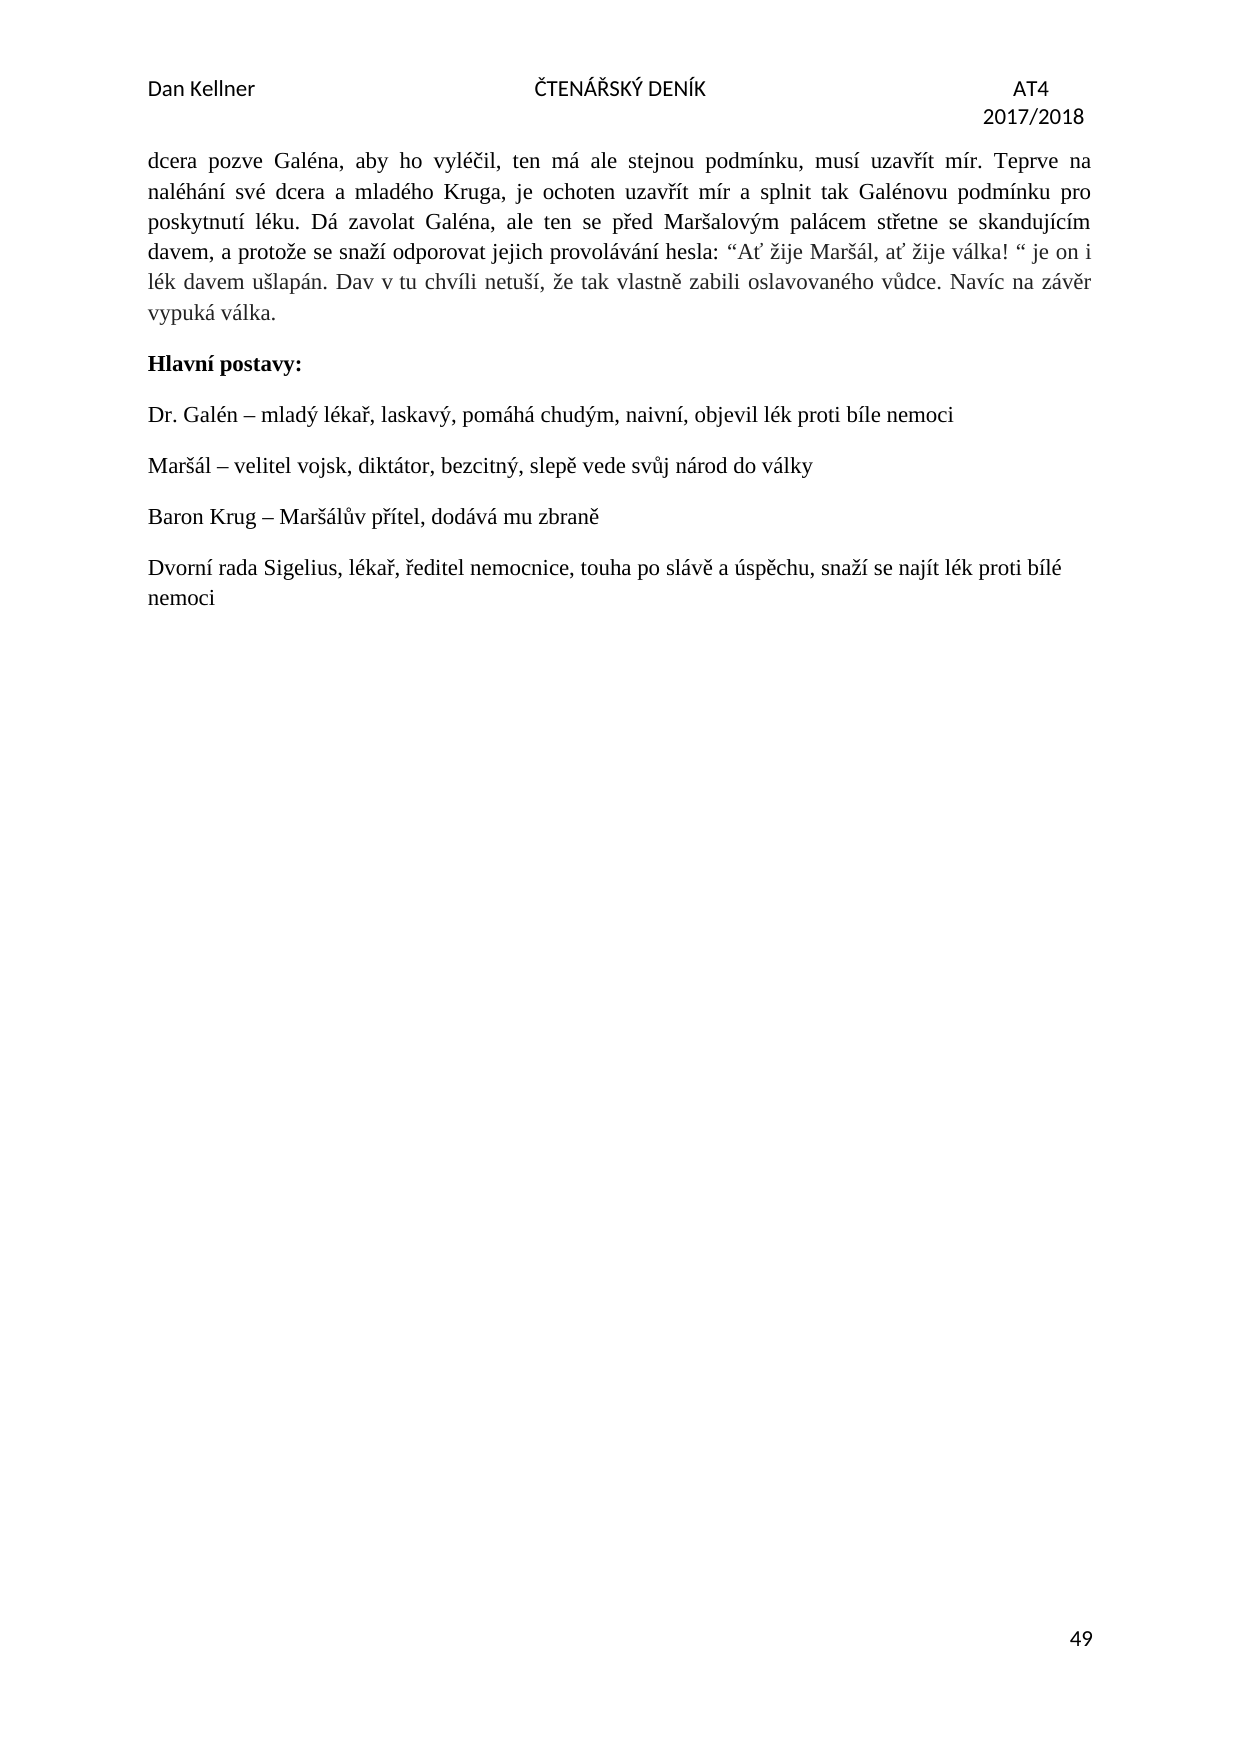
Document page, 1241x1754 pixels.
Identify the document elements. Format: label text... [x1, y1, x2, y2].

text Baron Krug – Maršálův přítel, dodává mu zbraně [148, 503, 1093, 529]
text Dr. Galén – mladý lékař, laskavý, pomáhá chudým, naivní, objevil lék proti bíle nemoci [148, 401, 1093, 427]
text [148, 148, 1093, 325]
text Hlavní postavy: [148, 350, 1093, 376]
text Maršál – velitel vojsk, diktátor, bezcitný, slepě vede svůj národ do války [148, 452, 1093, 478]
text Dvorní rada Sigelius, lékař, ředitel nemocnice, touha po slávě a úspěchu, snaží se najít lék proti bílé nemoci [148, 554, 1093, 610]
